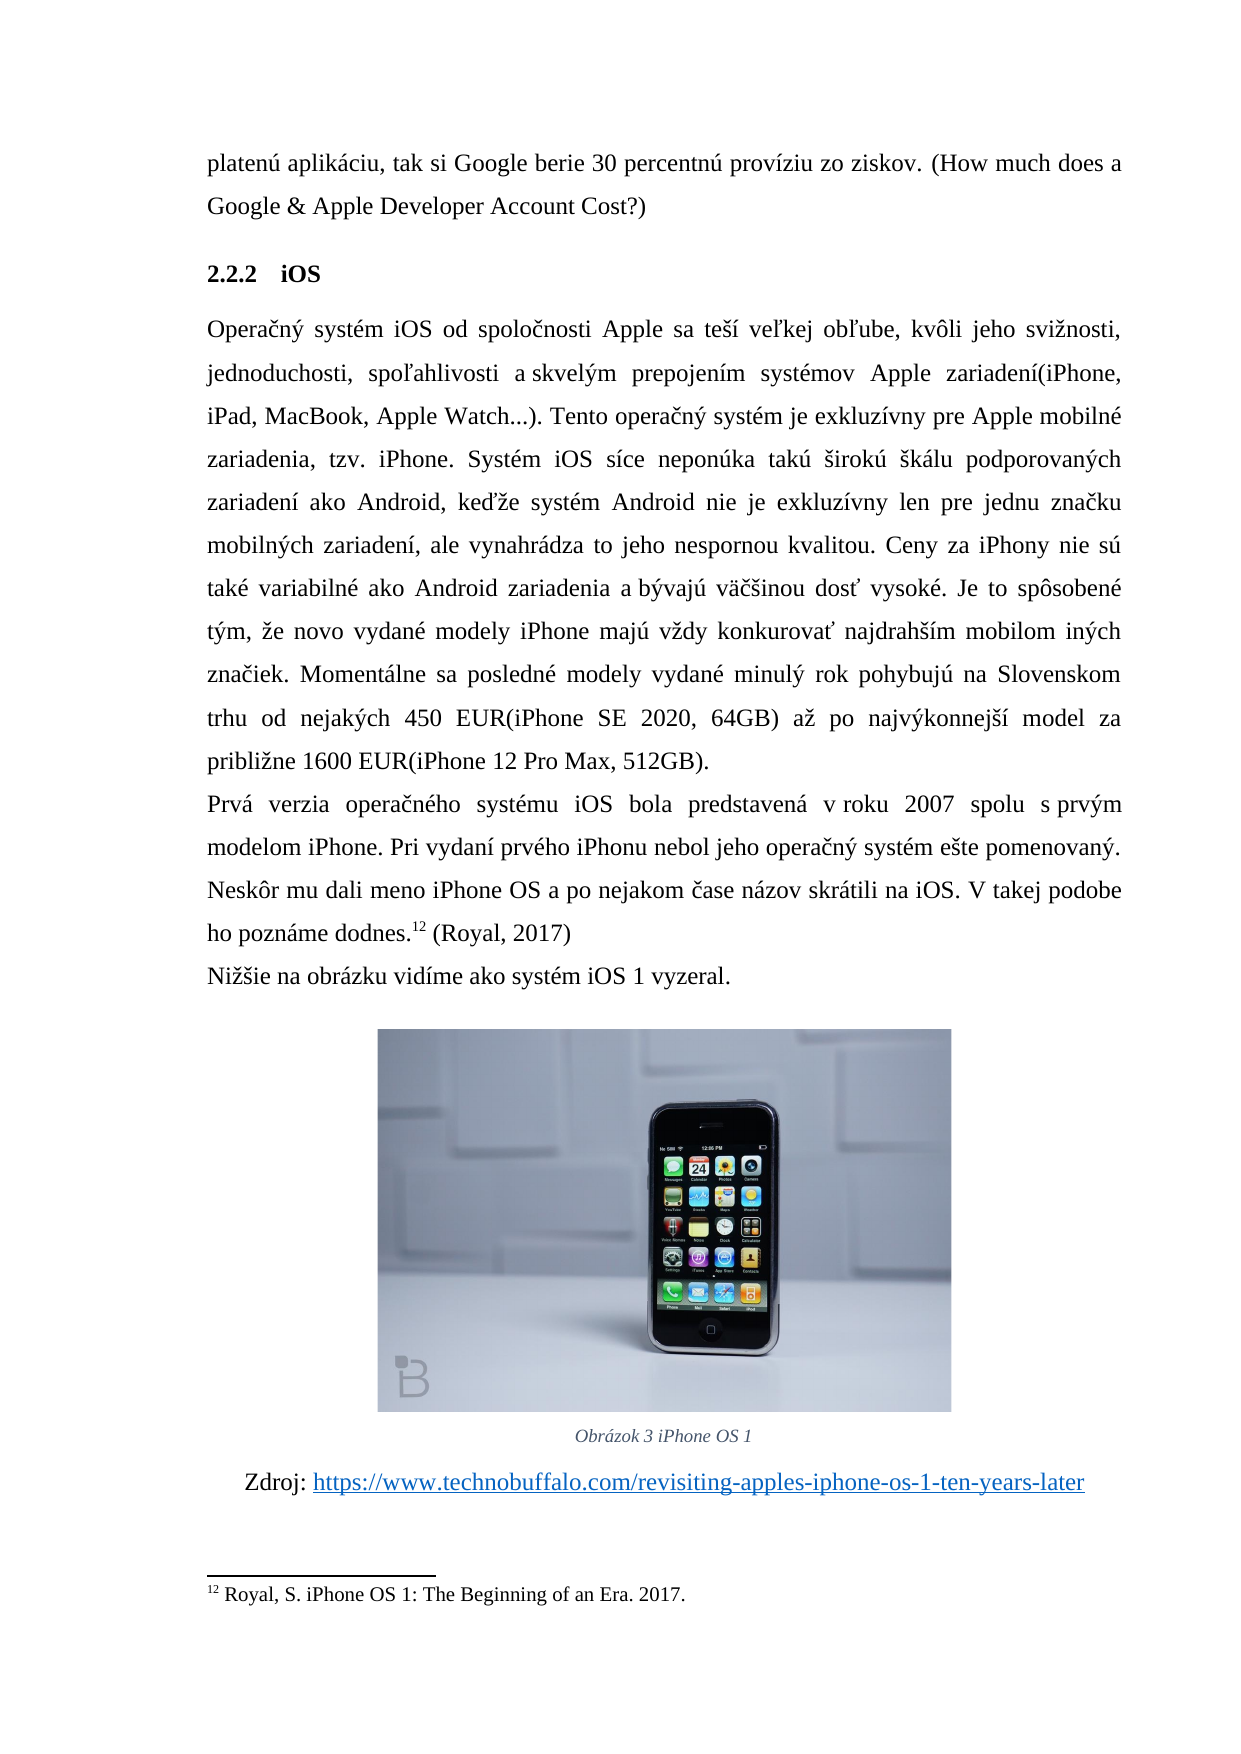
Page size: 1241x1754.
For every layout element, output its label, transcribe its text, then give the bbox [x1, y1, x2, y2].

picture [377, 1029, 952, 1412]
subtitle iOS [207, 259, 1122, 288]
text Zdroj: https://www.technobuffalo.com/revisiting-apples-iphone-os-1-ten-years-later [207, 1467, 1122, 1496]
text Operačný systém iOS od spoločnosti Apple sa teší veľkej obľube, kvôli jeho svižnosti, jednoduchosti, spoľahlivosti a skvelým prepojením systémov Apple zariadení(iPhone, iPad, MacBook, Apple Watch...). Tento operačný systém je exkluzívny pre Apple mobilné zariadenia, tzv. iPhone. Systém iOS síce neponúka takú širokú škálu podporovaných zariadení ako Android, keďže systém Android nie je exkluzívny len pre jednu značku mobilných zariadení, ale vynahrádza to jeho nespornou kvalitou. Ceny za iPhony nie sú také variabilné ako Android zariadenia a bývajú väčšinou dosť vysoké. Je to spôsobené tým, že novo vydané modely iPhone majú vždy konkurovať najdrahším mobilom iných značiek. Momentálne sa posledné modely vydané minulý rok pohybujú na Slovenskom trhu od nejakých 450 EUR(iPhone SE 2020, 64GB) až po najvýkonnejší model za približne 1600 EUR(iPhone 12 Pro Max, 512GB). [207, 314, 1122, 774]
text Prvá verzia operačného systému iOS bola predstavená v roku 2007 spolu s prvým modelom iPhone. Pri vydaní prvého iPhonu nebol jeho operačný systém ešte pomenovaný. Neskôr mu dali meno iPhone OS a po nejakom čase názov skrátili na iOS. V takej podobe ho poznáme dodnes. [207, 789, 1122, 947]
text Nižšie na obrázku vidíme ako systém iOS 1 vyzeral. [207, 961, 1122, 990]
text Obrázok 3 iPhone OS 1 [207, 1424, 1122, 1446]
